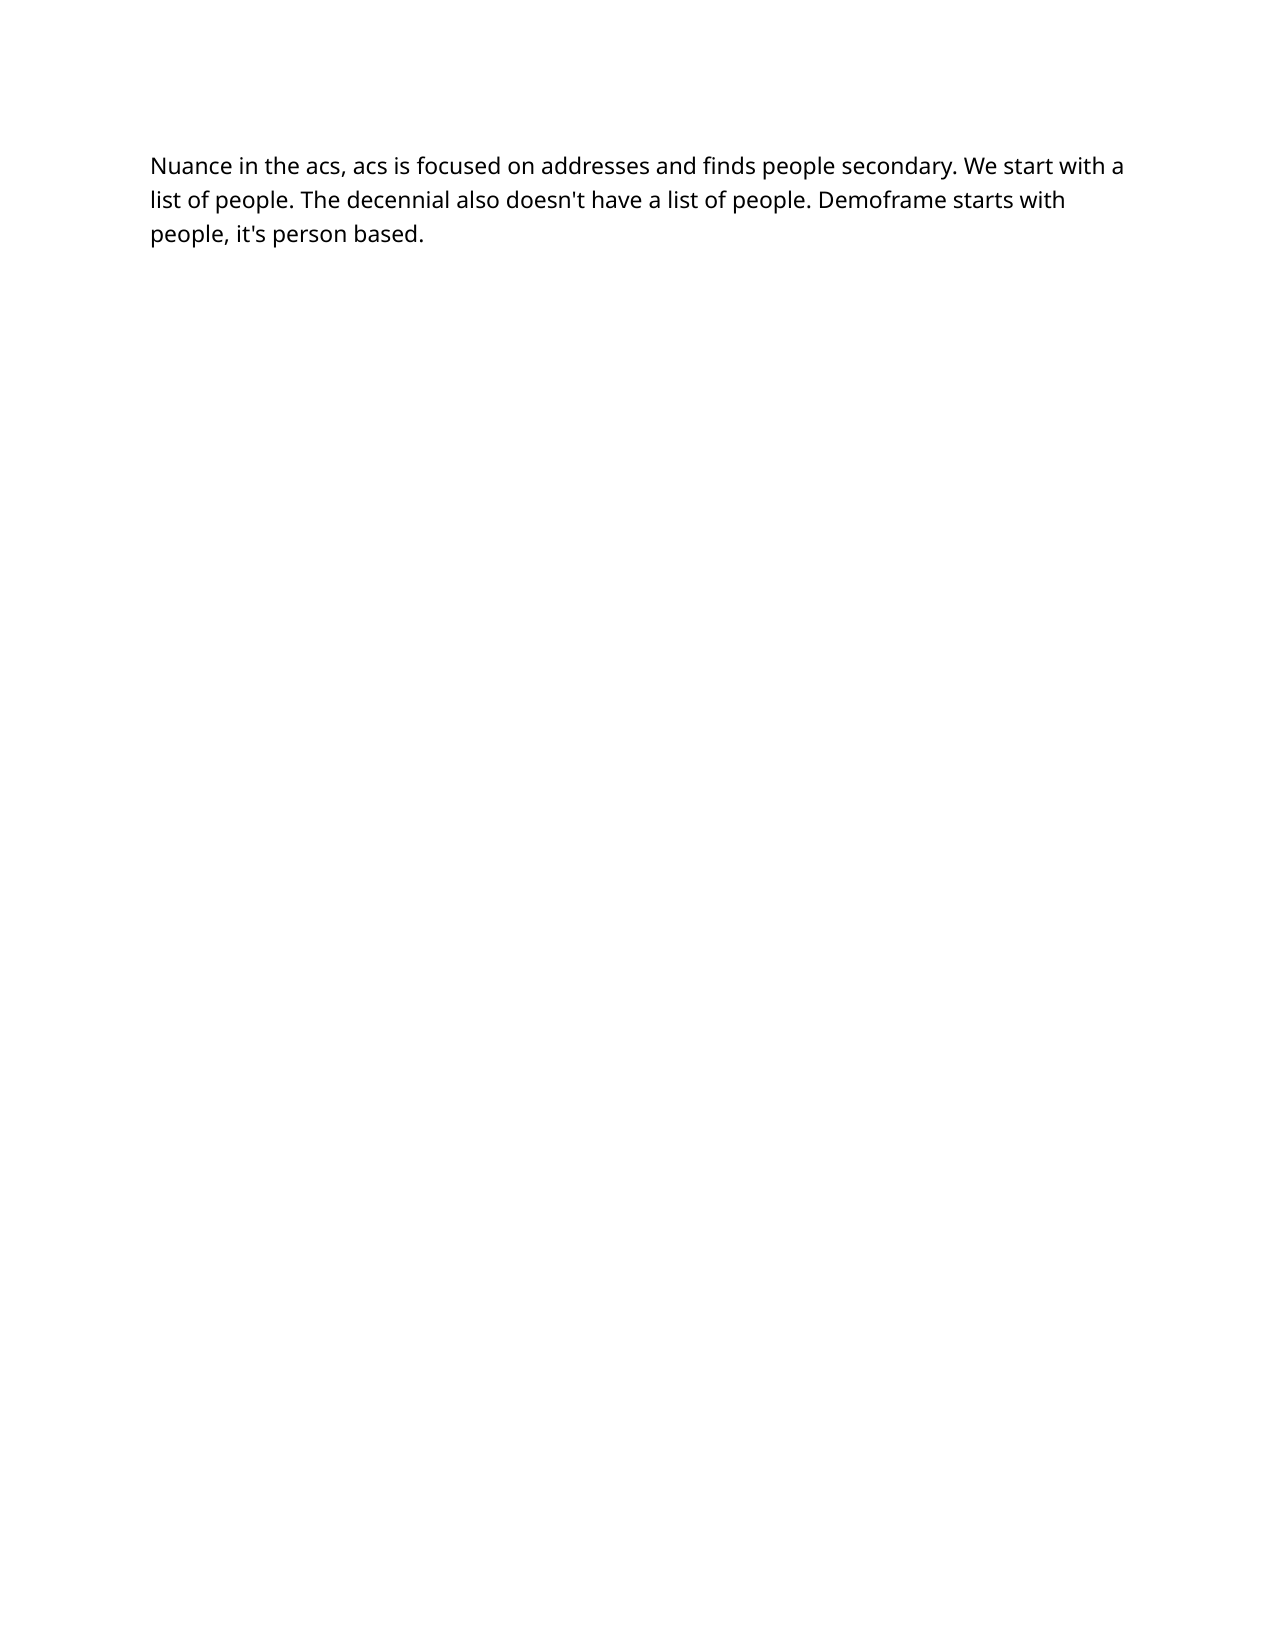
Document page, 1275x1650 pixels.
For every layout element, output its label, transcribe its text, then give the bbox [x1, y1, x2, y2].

text Nuance in the acs, acs is focused on addresses and finds people secondary. We start with a list of people. The decennial also doesn't have a list of people. Demoframe starts with people, it's person based. [150, 150, 1125, 249]
